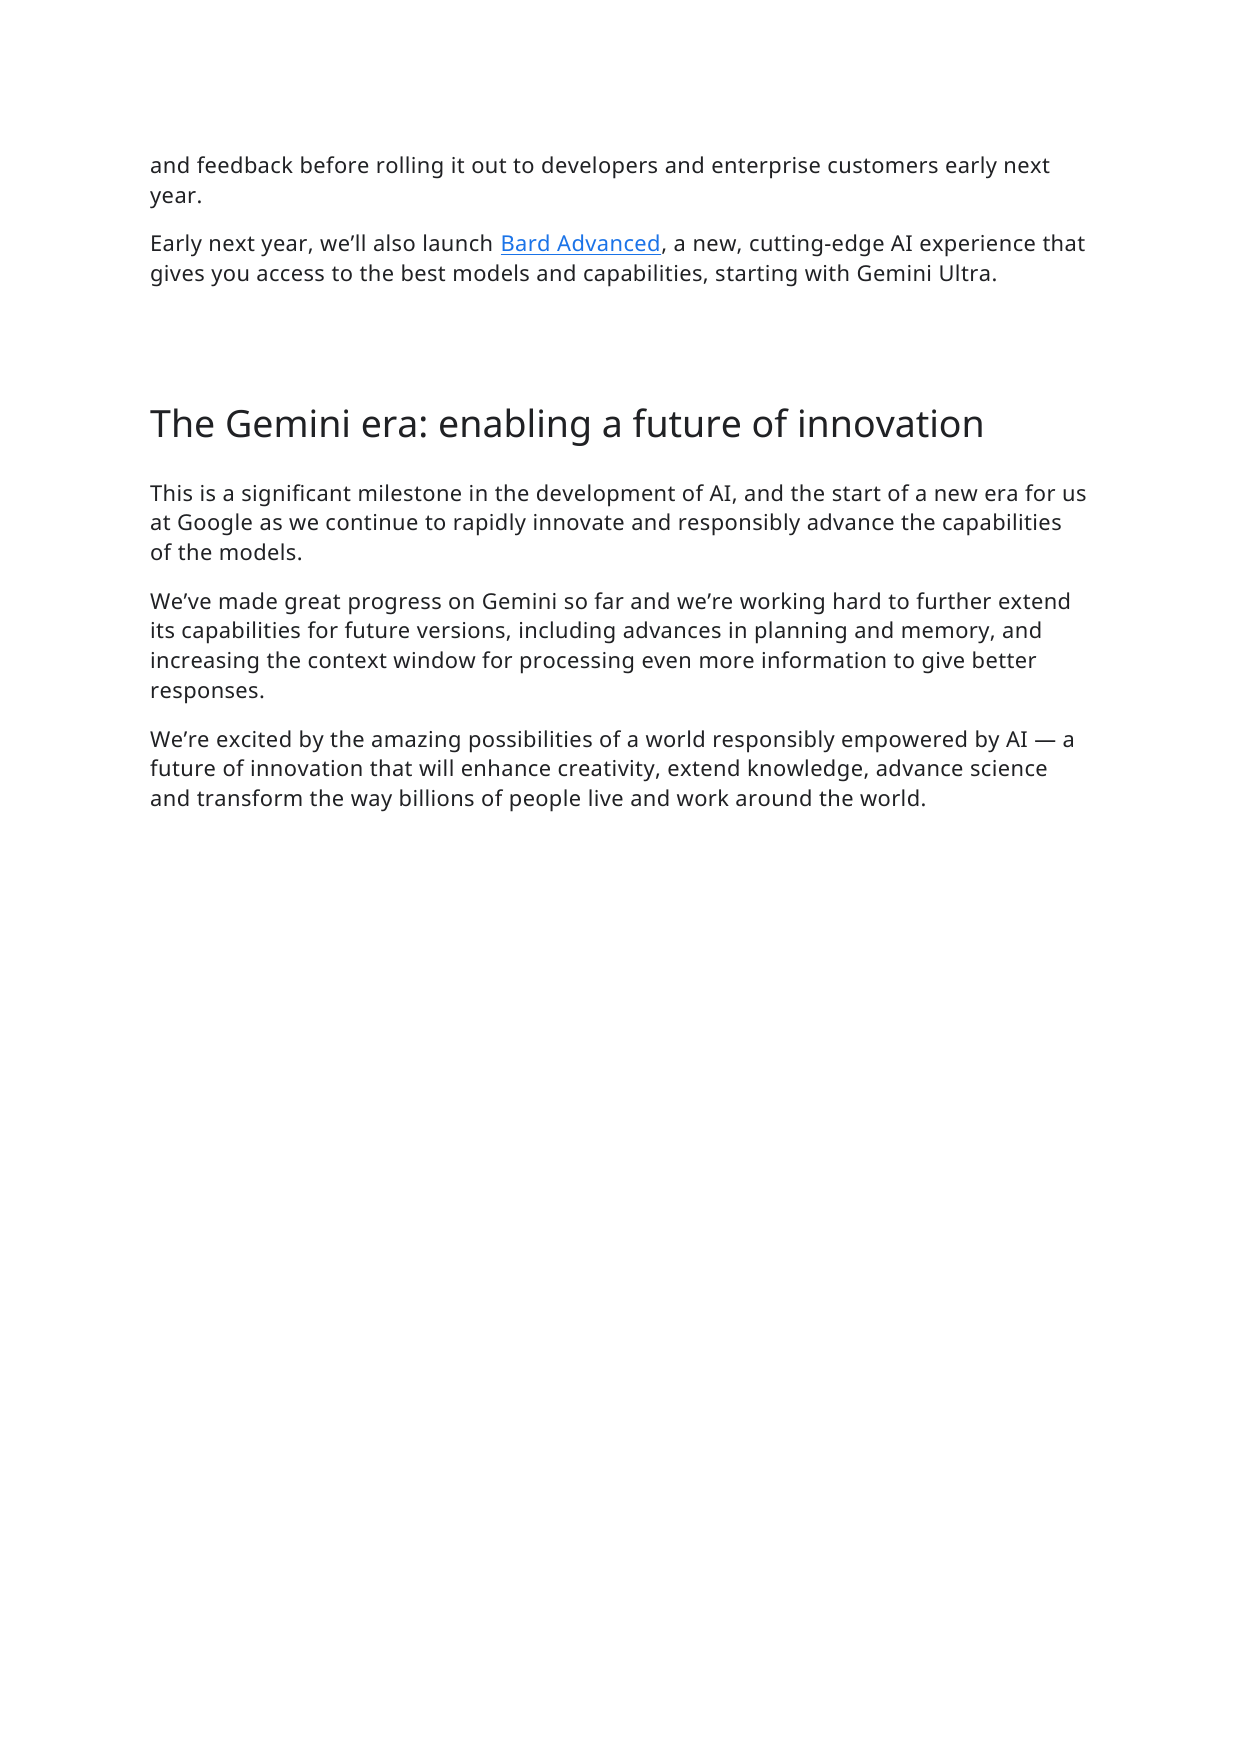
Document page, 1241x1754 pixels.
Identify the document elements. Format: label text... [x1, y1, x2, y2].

text This is a significant milestone in the development of AI, and the start of a new era for us at Google as we continue to rapidly innovate and responsibly advance the capabilities of the models. [150, 477, 1090, 567]
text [150, 150, 1090, 209]
text We’ve made great progress on Gemini so far and we’re working hard to further extend its capabilities for future versions, including advances in planning and memory, and increasing the context window for processing even more information to give better responses. [150, 586, 1090, 705]
text We’re excited by the amazing possibilities of a world responsibly empowered by AI — a future of innovation that will enhance creativity, extend knowledge, advance science and transform the way billions of people live and work around the world. [150, 723, 1090, 813]
subtitle The Gemini era: enabling a future of innovation [150, 397, 1090, 448]
text Early next year, we’ll also launch Bard Advanced, a new, cutting-edge AI experience that gives you access to the best models and capabilities, starting with Gemini Ultra. [150, 228, 1090, 288]
